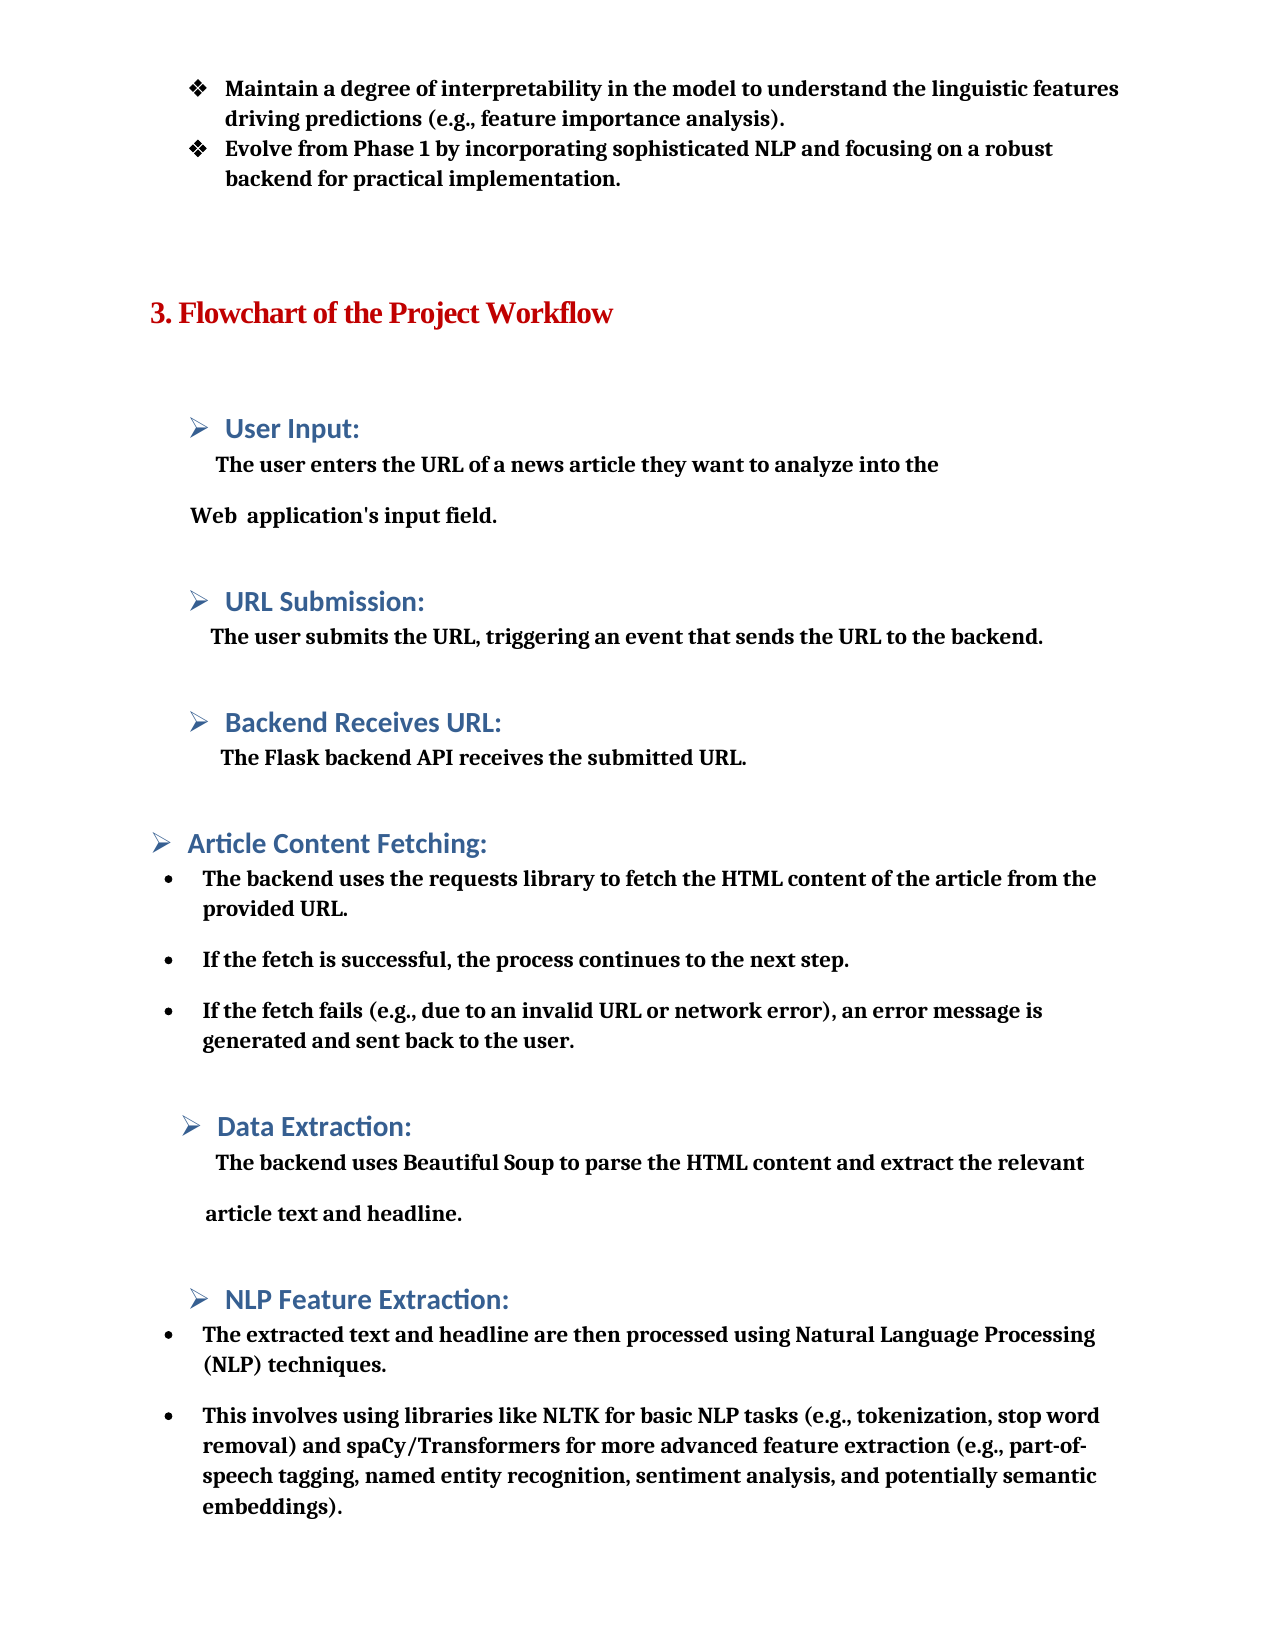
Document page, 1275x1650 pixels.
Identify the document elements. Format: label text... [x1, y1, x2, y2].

list Evolve from Phase 1 by incorporating sophisticated NLP and focusing on a robust backend for practical implementation. [187, 136, 1125, 193]
subtitle Article Content Fetching: [150, 825, 1125, 861]
list The backend uses the requests library to fetch the HTML content of the article from the provided URL. [165, 866, 1125, 922]
list If the fetch is successful, the process continues to the next step. [165, 947, 1125, 973]
text Web application's input field. [150, 502, 1125, 529]
list The extracted text and headline are then processed using Natural Language Processing (NLP) techniques. [165, 1322, 1125, 1378]
text The Flask backend API receives the submitted URL. [150, 745, 1125, 771]
text The user enters the URL of a news article they want to analyze into the [150, 451, 1125, 478]
text The user submits the URL, triggering an event that sends the URL to the backend. [150, 623, 1125, 650]
subtitle Data Extraction: [179, 1108, 1125, 1144]
subtitle Backend Receives URL: [187, 704, 1125, 739]
text article text and headline. [150, 1201, 1125, 1227]
list This involves using libraries like NLTK for basic NLP tasks (e.g., tokenization, stop word removal) and spaCy/Transformers for more advanced feature extraction (e.g., part-of-speech tagging, named entity recognition, sentiment analysis, and potentially semantic embeddings). [165, 1403, 1125, 1520]
list If the fetch fails (e.g., due to an invalid URL or network error), an error message is generated and sent back to the user. [165, 998, 1125, 1055]
text The backend uses Beautiful Soup to parse the HTML content and extract the relevant [150, 1149, 1125, 1176]
subtitle URL Submission: [187, 583, 1125, 618]
subtitle User Input: [187, 410, 1125, 446]
list Maintain a degree of interpretability in the model to understand the linguistic features driving predictions (e.g., feature importance analysis). [187, 76, 1125, 132]
subtitle NLP Feature Extraction: [187, 1281, 1125, 1316]
text 3. Flowchart of the Project Workflow [150, 295, 1125, 330]
